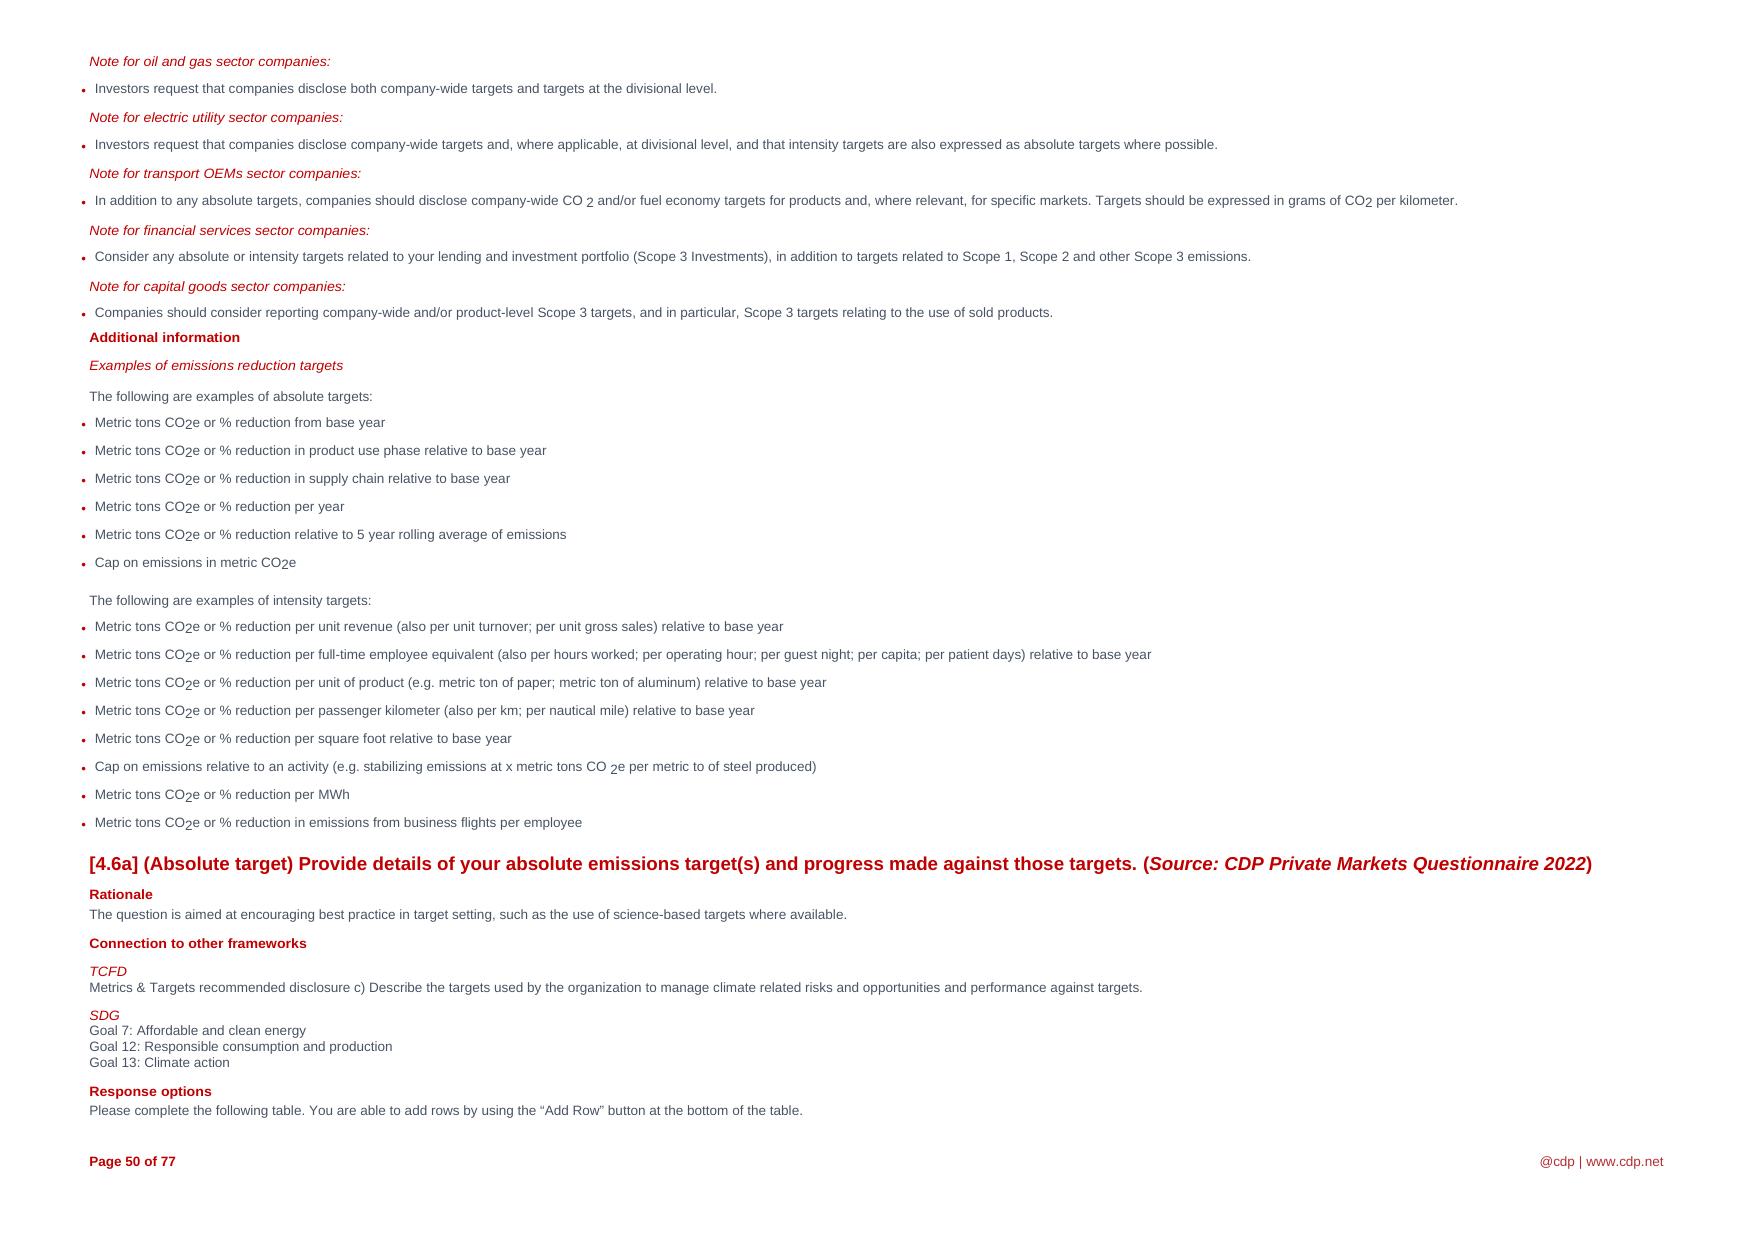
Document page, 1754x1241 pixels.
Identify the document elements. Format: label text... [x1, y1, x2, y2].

list Metric tons CO2e or % reduction per passenger kilometer (also per km; per nautical mile) relative to base year [81, 697, 1677, 720]
subtitle Additional information [89, 329, 1677, 345]
subtitle TCFD [89, 964, 1677, 979]
list Metric tons CO2e or % reduction in supply chain relative to base year [81, 465, 1677, 488]
subtitle Note for transport OEMs sector companies: [89, 166, 1677, 182]
list Cap on emissions relative to an activity (e.g. stabilizing emissions at x metric tons CO 2e per metric to of steel produced) [81, 753, 1677, 776]
list Metric tons CO2e or % reduction in emissions from business flights per employee [81, 809, 1677, 832]
subtitle Rationale [89, 887, 1677, 903]
list Companies should consider reporting company-wide and/or product-level Scope 3 targets, and in particular, Scope 3 targets relating to the use of sold products. [81, 299, 1677, 322]
list Metric tons CO2e or % reduction per unit revenue (also per unit turnover; per unit gross sales) relative to base year [81, 613, 1677, 636]
text Metrics & Targets recommended disclosure c) Describe the targets used by the organization to manage climate related risks and opportunities and performance against targets. [89, 979, 1677, 995]
subtitle Note for financial services sector companies: [89, 222, 1677, 238]
subtitle Response options [89, 1083, 1677, 1099]
text The following are examples of intensity targets: [89, 593, 1677, 608]
list Metric tons CO2e or % reduction per MWh [81, 781, 1677, 804]
list Metric tons CO2e or % reduction in product use phase relative to base year [81, 437, 1677, 460]
list Metric tons CO2e or % reduction per unit of product (e.g. metric ton of paper; metric ton of aluminum) relative to base year [81, 669, 1677, 692]
list Consider any absolute or intensity targets related to your lending and investment portfolio (Scope 3 Investments), in addition to targets related to Scope 1, Scope 2 and other Scope 3 emissions. [81, 243, 1677, 266]
text The following are examples of absolute targets: [89, 388, 1677, 404]
list Metric tons CO2e or % reduction per year [81, 493, 1677, 516]
subtitle Note for electric utility sector companies: [89, 110, 1677, 126]
text The question is aimed at encouraging best practice in target setting, such as the use of science-based targets where available. [89, 907, 1677, 922]
list In addition to any absolute targets, companies should disclose company-wide CO 2 and/or fuel economy targets for products and, where relevant, for specific markets. Targets should be expressed in grams of CO2 per kilometer. [81, 187, 1677, 210]
subtitle SDG [89, 1007, 1677, 1023]
list Metric tons CO2e or % reduction relative to 5 year rolling average of emissions [81, 521, 1677, 544]
text Goal 13: Climate action [89, 1054, 1677, 1070]
subtitle Examples of emissions reduction targets [89, 357, 1677, 373]
list Investors request that companies disclose company-wide targets and, where applicable, at divisional level, and that intensity targets are also expressed as absolute targets where possible. [81, 131, 1677, 154]
subtitle Note for capital goods sector companies: [89, 278, 1677, 294]
list Metric tons CO2e or % reduction from base year [81, 409, 1677, 432]
subtitle Connection to other frameworks [89, 936, 1677, 951]
subtitle Note for oil and gas sector companies: [89, 54, 1677, 70]
subtitle [4.6a] (Absolute target) Provide details of your absolute emissions target(s) and progress made against those targets. (Source: CDP Private Markets Questionnaire 2022) [89, 853, 1677, 874]
list Cap on emissions in metric CO2e [81, 549, 1677, 572]
list Investors request that companies disclose both company-wide targets and targets at the divisional level. [81, 75, 1677, 98]
text Goal 7: Affordable and clean energy [89, 1023, 1677, 1038]
text Goal 12: Responsible consumption and production [89, 1039, 1677, 1054]
list Metric tons CO2e or % reduction per full-time employee equivalent (also per hours worked; per operating hour; per guest night; per capita; per patient days) relative to base year [81, 641, 1677, 664]
list Metric tons CO2e or % reduction per square foot relative to base year [81, 725, 1677, 748]
text Please complete the following table. You are able to add rows by using the “Add Row” button at the bottom of the table. [89, 1103, 1677, 1119]
